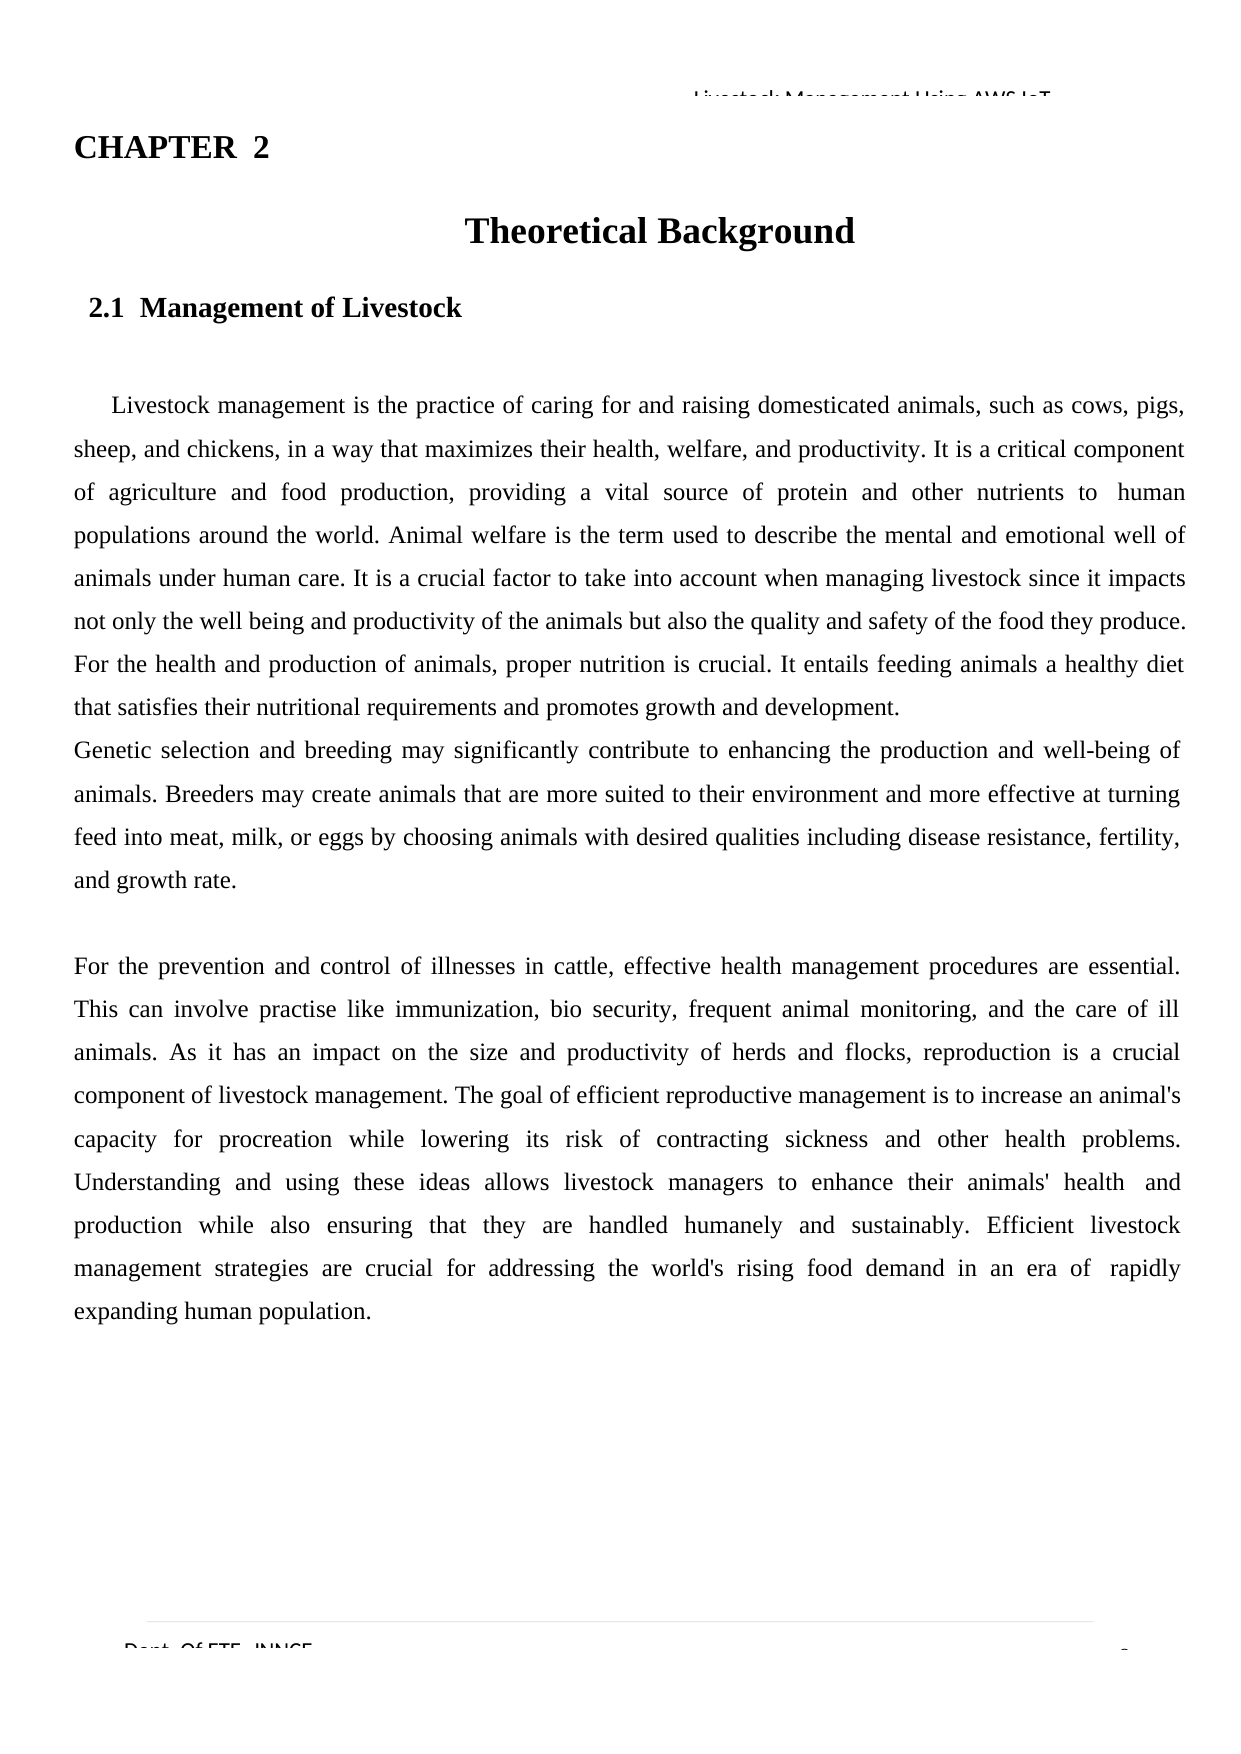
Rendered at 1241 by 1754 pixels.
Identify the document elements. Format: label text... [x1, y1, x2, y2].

subtitle Management of Livestock [88, 290, 1230, 323]
text For the prevention and control of illnesses in cattle, effective health management procedures are essential. This can involve practise like immunization, bio security, frequent animal monitoring, and the care of ill animals. As it has an impact on the size and productivity of herds and flocks, reproduction is a crucial component of livestock management. The goal of efficient reproductive management is to increase an animal's capacity for procreation while lowering its risk of contracting sickness and other health problems. Understanding and using these ideas allows livestock managers to enhance their animals' health and production while also ensuring that they are handled humanely and sustainably. Efficient livestock management strategies are crucial for addressing the world's rising food demand in an era of rapidly expanding human population. [74, 951, 1181, 1325]
text CHAPTER 2 [74, 128, 274, 166]
text Genetic selection and breeding may significantly contribute to enhancing the production and well-being of animals. Breeders may create animals that are more suited to their environment and more effective at turning feed into meat, milk, or eggs by choosing animals with desired qualities including disease resistance, fertility, and growth rate. [74, 736, 1181, 894]
text Livestock management is the practice of caring for and raising domesticated animals, such as cows, pigs, sheep, and chickens, in a way that maximizes their health, welfare, and productivity. It is a critical component of agriculture and food production, providing a vital source of protein and other nutrients to human populations around the world. Animal welfare is the term used to describe the mental and emotional well of animals under human care. It is a crucial factor to take into account when managing livestock since it impacts not only the well being and productivity of the animals but also the quality and safety of the food they produce. For the health and production of animals, proper nutrition is crucial. It entails feeding animals a healthy diet that satisfies their nutritional requirements and promotes growth and development. [74, 391, 1187, 721]
subtitle Theoretical Background [464, 209, 1230, 252]
